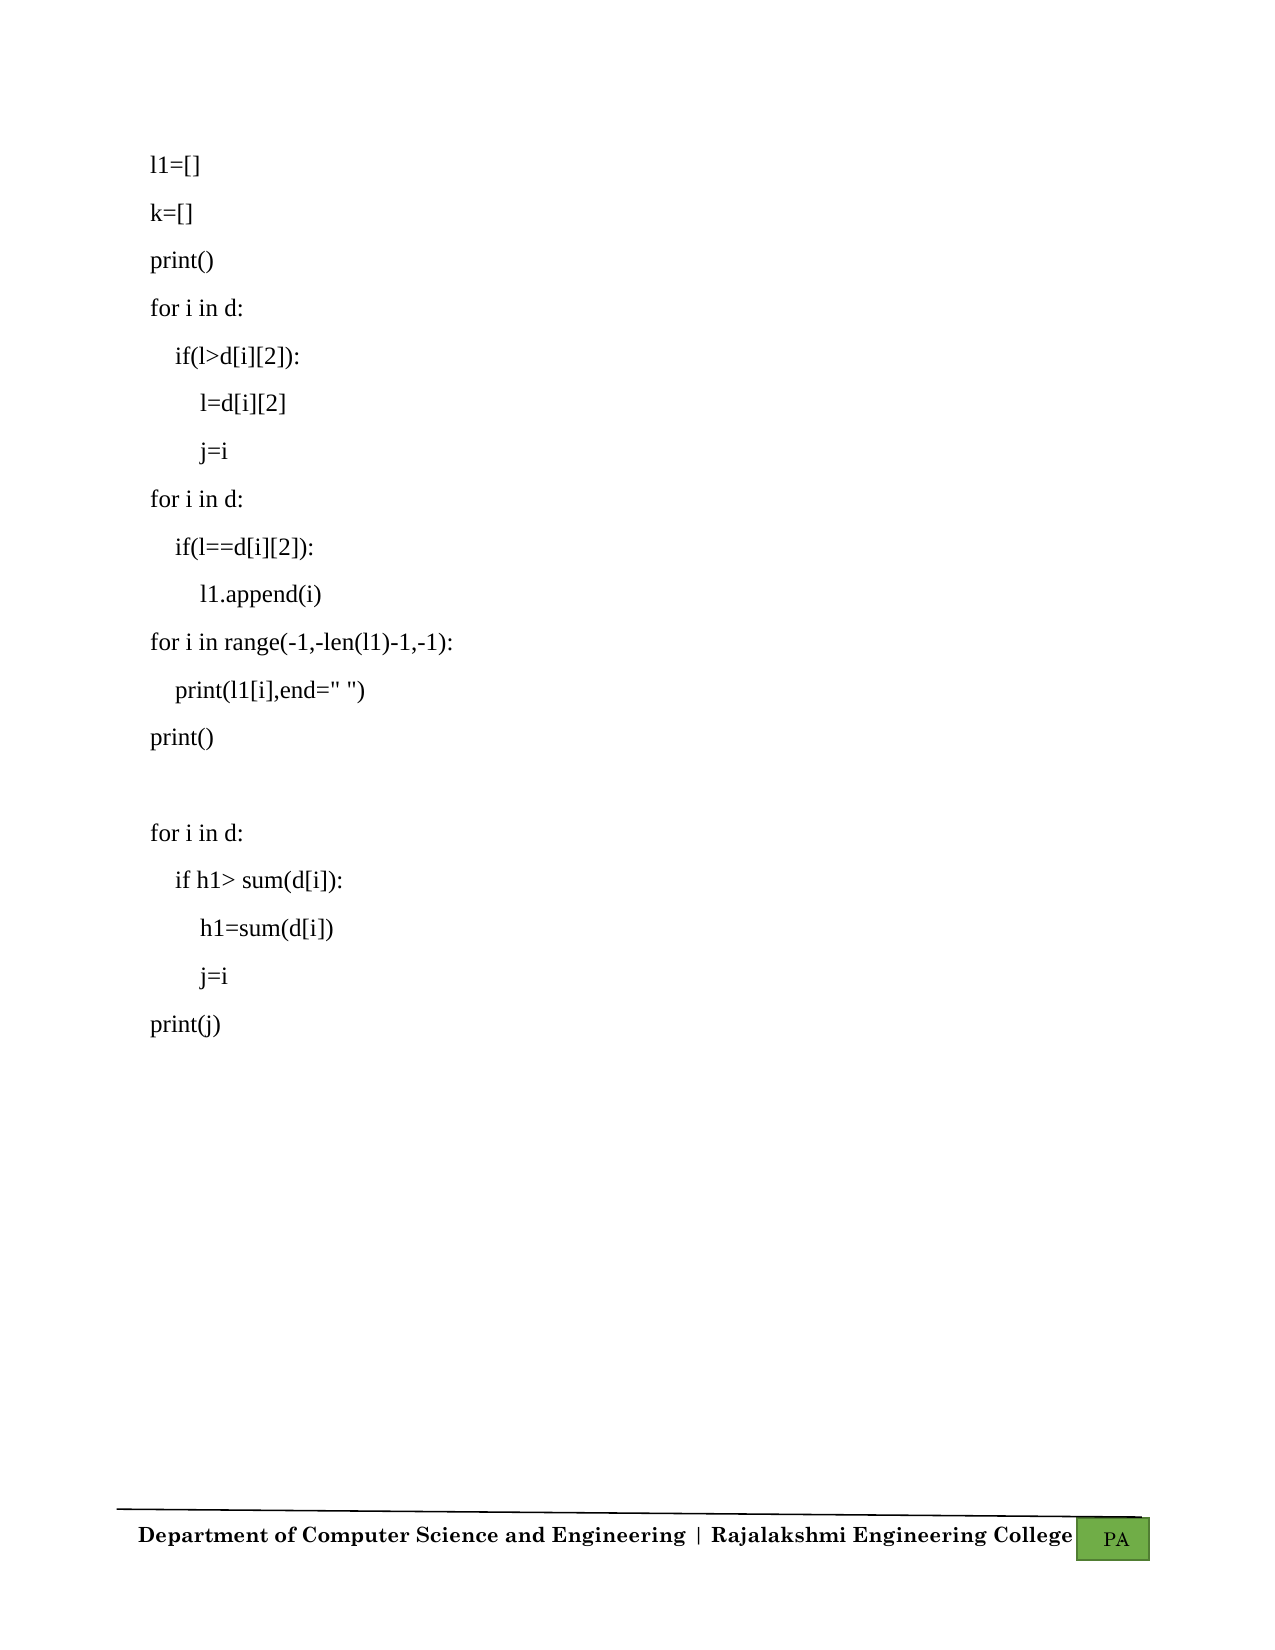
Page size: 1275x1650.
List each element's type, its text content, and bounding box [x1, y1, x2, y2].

text for i in d: [150, 293, 1125, 322]
text if(l==d[i][2]): [150, 532, 1125, 560]
text l=d[i][2] [150, 388, 1125, 417]
text j=i [150, 961, 1125, 990]
text j=i [150, 436, 1125, 465]
text print(j) [150, 1009, 1125, 1037]
text print() [150, 245, 1125, 274]
text if(l>d[i][2]): [150, 341, 1125, 369]
text for i in range(-1,-len(l1)-1,-1): [150, 627, 1125, 656]
text l1=[] [150, 150, 1125, 179]
text h1=sum(d[i]) [150, 913, 1125, 942]
text if h1> sum(d[i]): [150, 866, 1125, 894]
text k=[] [150, 198, 1125, 226]
text print() [150, 722, 1125, 751]
text l1.append(i) [150, 579, 1125, 608]
text for i in d: [150, 818, 1125, 847]
text for i in d: [150, 484, 1125, 513]
text print(l1[i],end=" ") [150, 675, 1125, 703]
